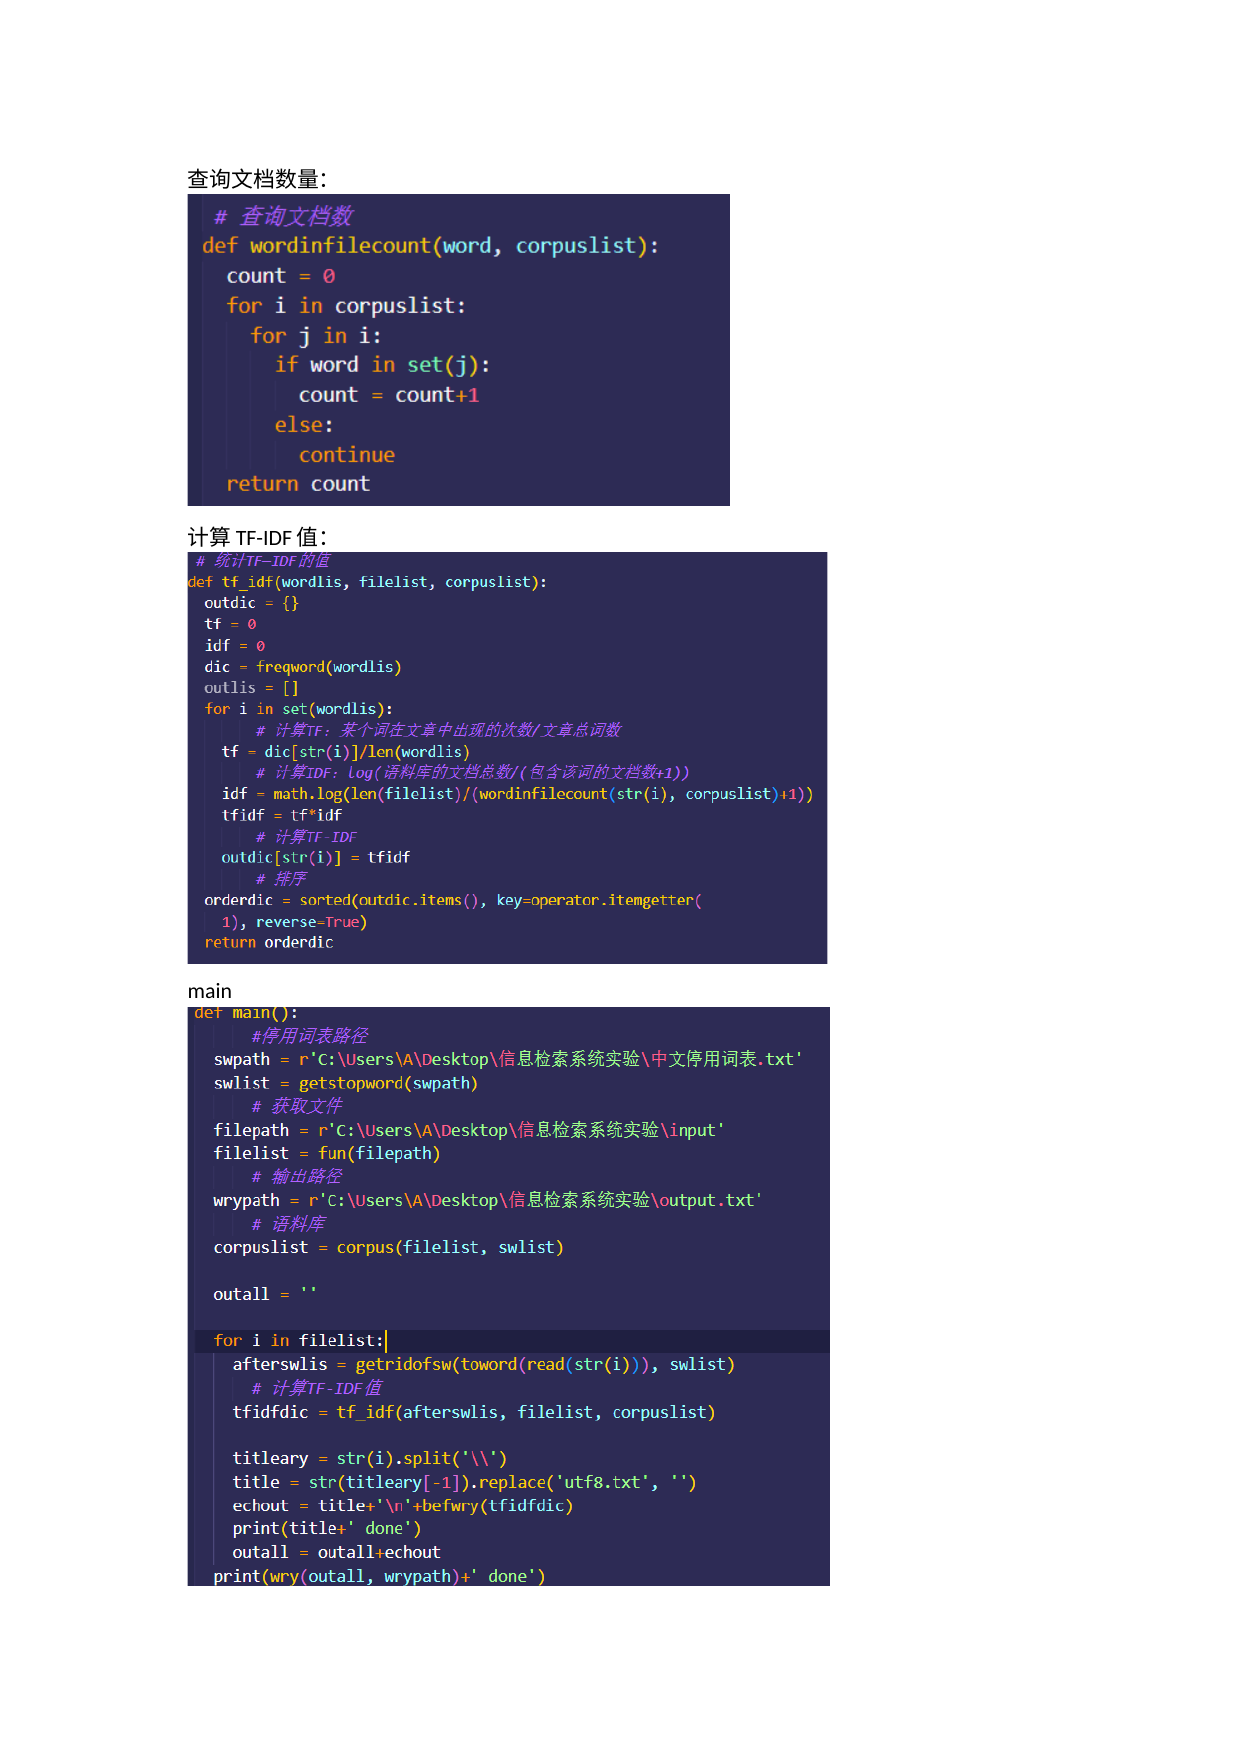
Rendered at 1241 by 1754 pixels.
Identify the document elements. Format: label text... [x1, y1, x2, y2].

list main [187, 974, 1053, 1007]
picture [187, 194, 730, 506]
list 查询文档数量： [187, 162, 1053, 194]
list 计算TF-IDF值： [187, 519, 1053, 552]
picture [187, 552, 828, 964]
picture [187, 1007, 830, 1586]
